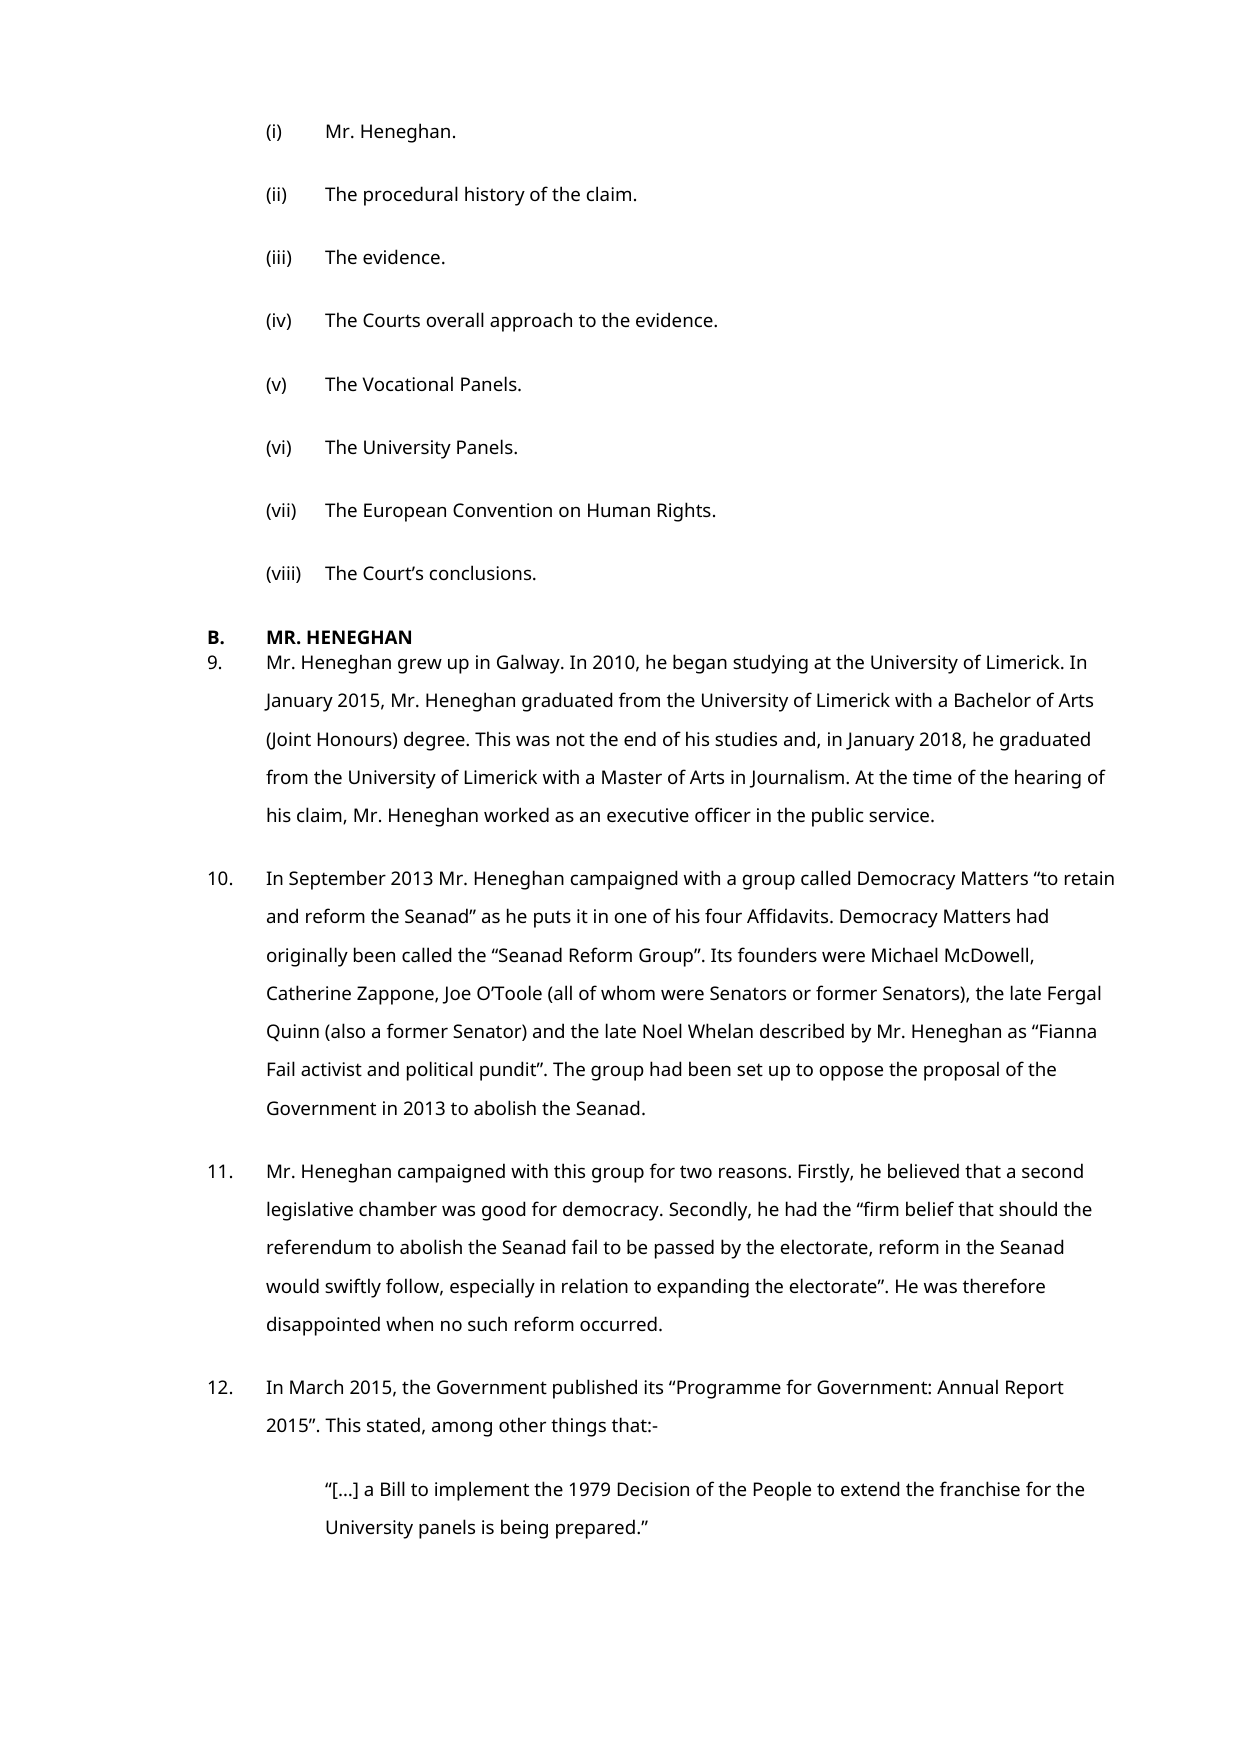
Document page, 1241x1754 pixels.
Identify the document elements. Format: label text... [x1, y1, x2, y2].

subtitle B. MR. HENEGHAN [207, 624, 1122, 649]
text “[…] a Bill to implement the 1979 Decision of the People to extend the franchise for the University panels is being prepared.” [266, 1476, 1122, 1539]
text (vi) The University Panels. [266, 434, 1122, 460]
text (v) The Vocational Panels. [266, 371, 1122, 397]
text (iv) The Courts overall approach to the evidence. [266, 308, 1122, 333]
text 9. Mr. Heneghan grew up in Galway. In 2010, he began studying at the University of Limerick. In January 2015, Mr. Heneghan graduated from the University of Limerick with a Bachelor of Arts (Joint Honours) degree. This was not the end of his studies and, in January 2018, he graduated from the University of Limerick with a Master of Arts in Journalism. At the time of the hearing of his claim, Mr. Heneghan worked as an executive officer in the public service. [207, 649, 1122, 828]
text 10. In September 2013 Mr. Heneghan campaigned with a group called Democracy Matters “to retain and reform the Seanad” as he puts it in one of his four Affidavits. Democracy Matters had originally been called the “Seanad Reform Group”. Its founders were Michael McDowell, Catherine Zappone, Joe O’Toole (all of whom were Senators or former Senators), the late Fergal Quinn (also a former Senator) and the late Noel Whelan described by Mr. Heneghan as “Fianna Fail activist and political pundit”. The group had been set up to oppose the proposal of the Government in 2013 to abolish the Seanad. [207, 866, 1122, 1121]
text (viii) The Court’s conclusions. [266, 561, 1122, 586]
text (iii) The evidence. [266, 244, 1122, 270]
text 12. In March 2015, the Government published its “Programme for Government: Annual Report 2015”. This stated, among other things that:- [207, 1374, 1122, 1438]
text (ii) The procedural history of the claim. [266, 181, 1122, 207]
text (i) Mr. Heneghan. [266, 118, 1122, 144]
text 11. Mr. Heneghan campaigned with this group for two reasons. Firstly, he believed that a second legislative chamber was good for democracy. Secondly, he had the “firm belief that should the referendum to abolish the Seanad fail to be passed by the electorate, reform in the Seanad would swiftly follow, especially in relation to expanding the electorate”. He was therefore disappointed when no such reform occurred. [207, 1158, 1122, 1337]
text (vii) The European Convention on Human Rights. [266, 497, 1122, 523]
